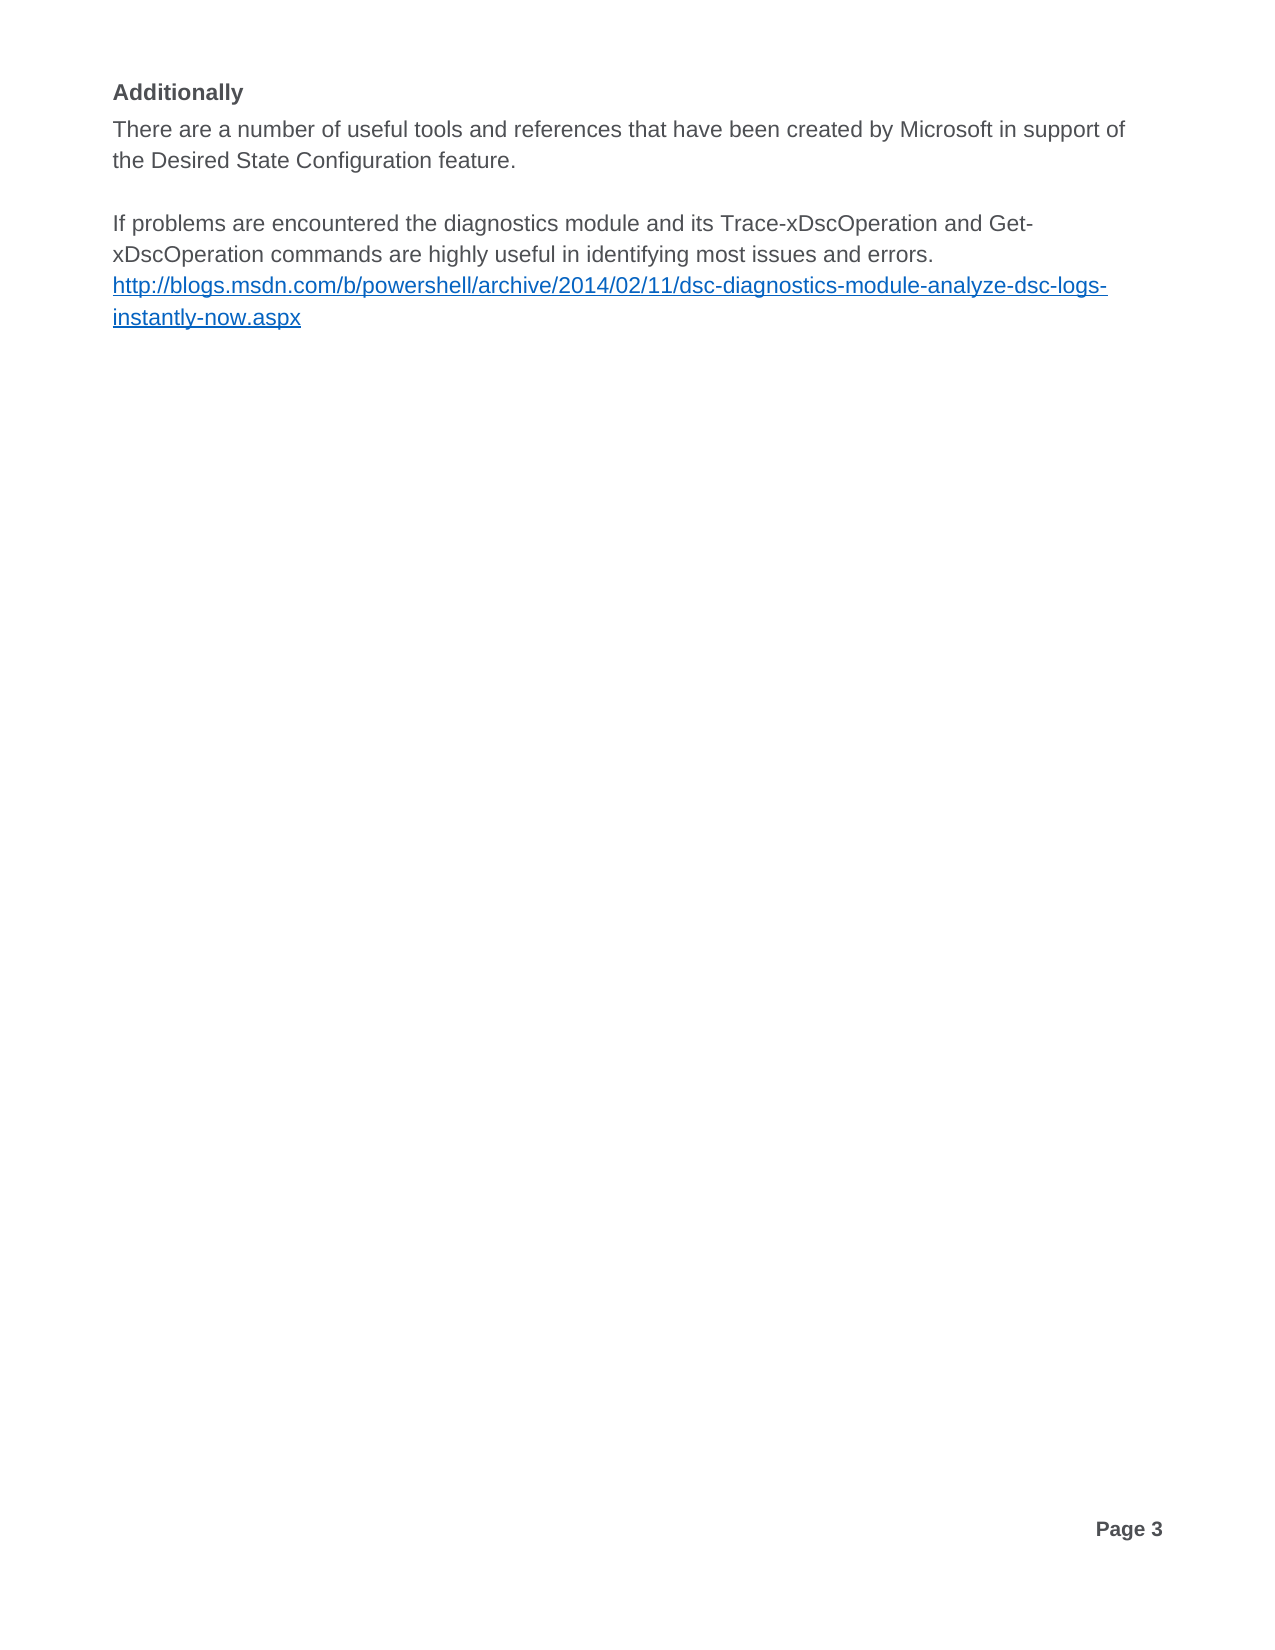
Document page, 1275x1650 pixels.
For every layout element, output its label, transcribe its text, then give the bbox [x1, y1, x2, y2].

text If problems are encountered the diagnostics module and its Trace-xDscOperation and Get-xDscOperation commands are highly useful in identifying most issues and errors. http://blogs.msdn.com/b/powershell/archive/2014/02/11/dsc-diagnostics-module-analyze-dsc-logs-instantly-now.aspx [112, 206, 1162, 331]
text There are a number of useful tools and references that have been created by Microsoft in support of the Desired State Configuration feature. [112, 112, 1162, 175]
text Additionally [112, 75, 1162, 106]
